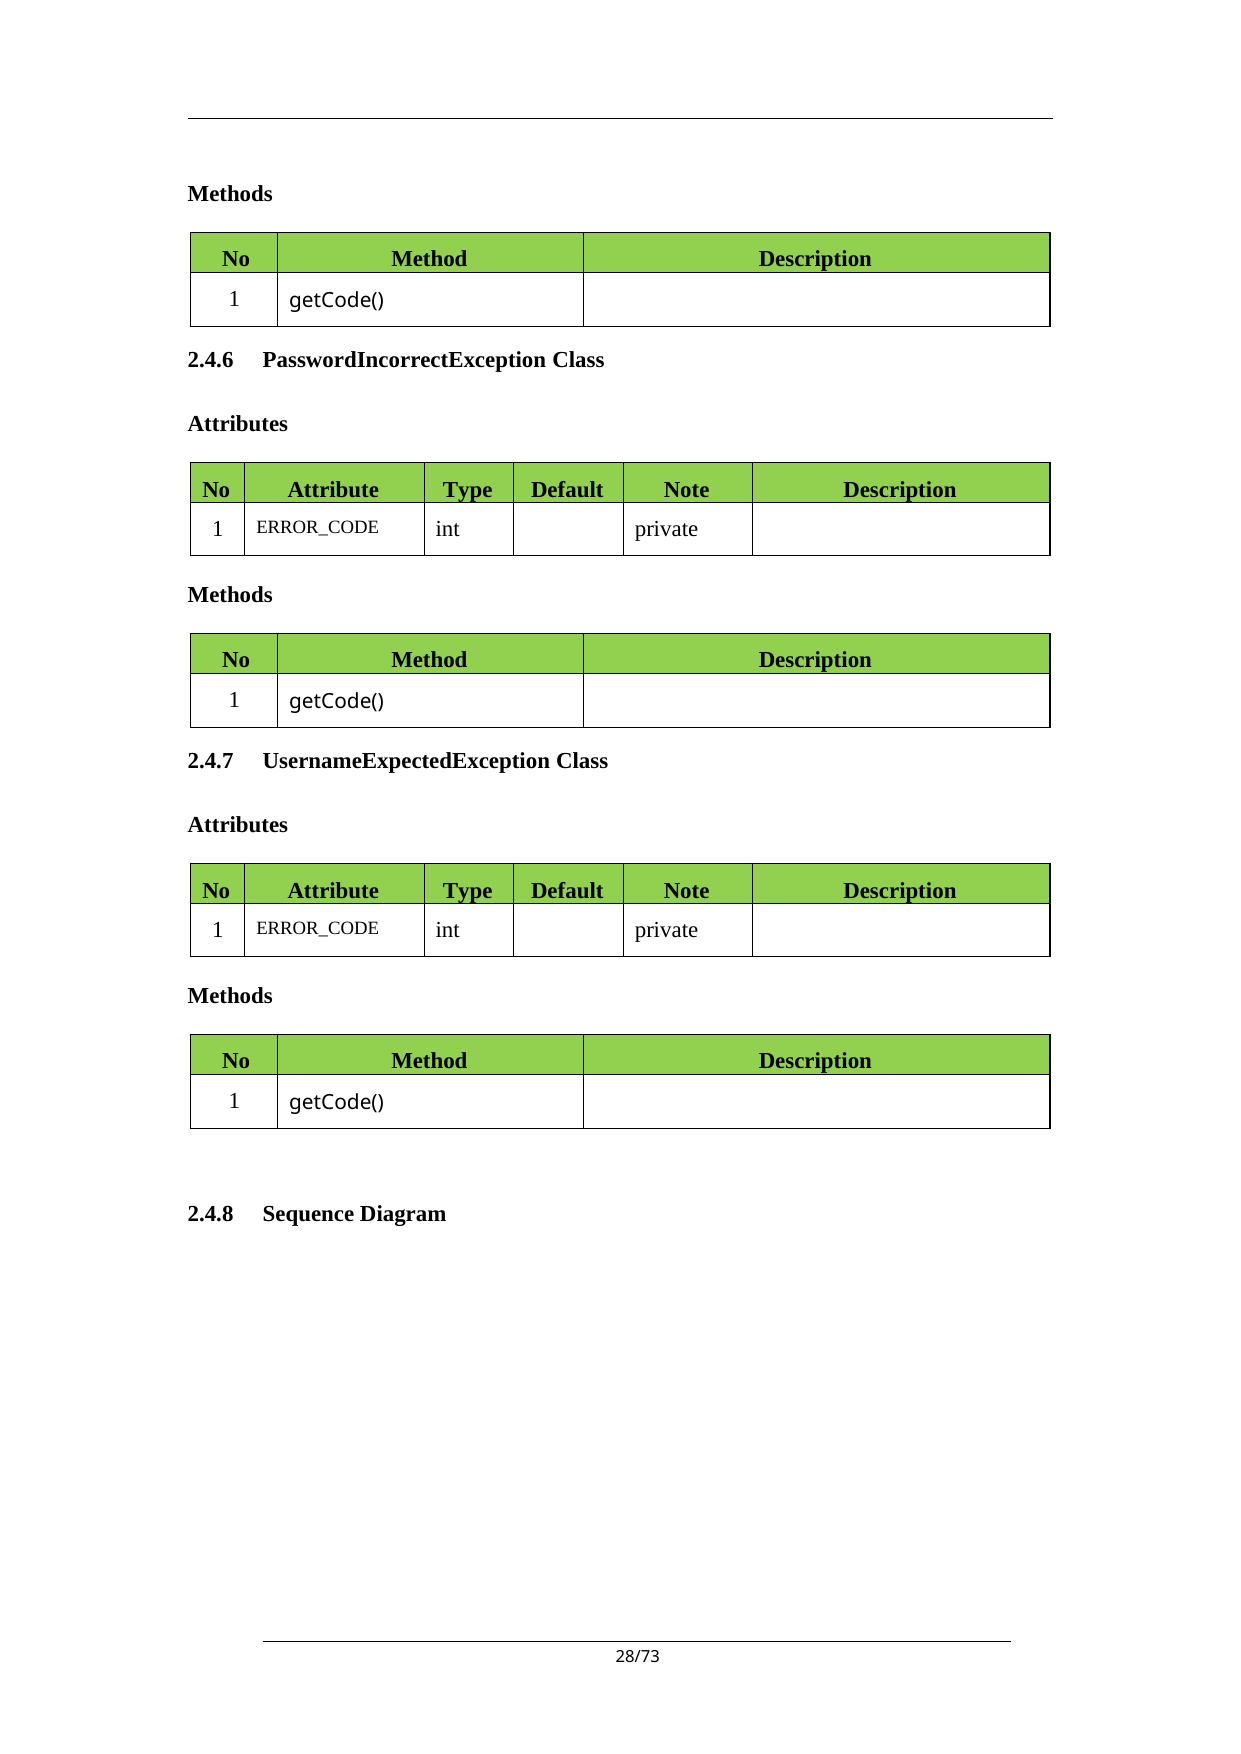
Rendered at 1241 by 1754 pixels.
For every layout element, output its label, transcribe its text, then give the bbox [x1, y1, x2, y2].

subtitle PasswordIncorrectException Class [187, 346, 1053, 372]
subtitle Methods [187, 982, 1053, 1008]
table_cell 1 [191, 503, 244, 555]
subtitle Attributes [187, 811, 1053, 837]
table_header Description [753, 463, 1049, 502]
table_cell getCode() [278, 1075, 583, 1128]
table_header Note [624, 463, 752, 502]
table_cell getCode() [278, 273, 583, 326]
table_cell [753, 503, 1049, 555]
subtitle Sequence Diagram [187, 1200, 1053, 1226]
table_header Method [278, 1035, 583, 1074]
table_cell ERROR_CODE [245, 904, 424, 956]
subtitle UsernameExpectedException Class [187, 747, 1053, 773]
table_header No [191, 864, 244, 903]
table_header No [191, 233, 277, 272]
table_header Default [514, 864, 623, 903]
table_cell 1 [191, 674, 277, 727]
table_header Description [584, 233, 1049, 272]
table_header No [191, 1035, 277, 1074]
subtitle Methods [187, 180, 1053, 206]
table_header Description [584, 1035, 1049, 1074]
table_cell private [624, 503, 752, 555]
table_header Type [425, 864, 513, 903]
subtitle Attributes [187, 410, 1053, 436]
table_header Method [278, 634, 583, 673]
table_cell [584, 674, 1049, 727]
table_header Attribute [245, 864, 424, 903]
table_header Method [278, 233, 583, 272]
table_header Note [624, 864, 752, 903]
table_header Default [514, 463, 623, 502]
table_cell getCode() [278, 674, 583, 727]
table_cell [514, 904, 623, 956]
table_cell [514, 503, 623, 555]
table_header Description [753, 864, 1049, 903]
table_header Attribute [245, 463, 424, 502]
table_cell private [624, 904, 752, 956]
table_cell [584, 273, 1049, 326]
subtitle Methods [187, 581, 1053, 607]
table_cell 1 [191, 904, 244, 956]
table_cell 1 [191, 1075, 277, 1128]
table_header No [191, 463, 244, 502]
table_cell [584, 1075, 1049, 1128]
table_cell ERROR_CODE [245, 503, 424, 555]
table_cell int [425, 503, 513, 555]
table_header Type [425, 463, 513, 502]
table_cell int [425, 904, 513, 956]
table_header Description [584, 634, 1049, 673]
table_cell 1 [191, 273, 277, 326]
table_header No [191, 634, 277, 673]
table_cell [753, 904, 1049, 956]
